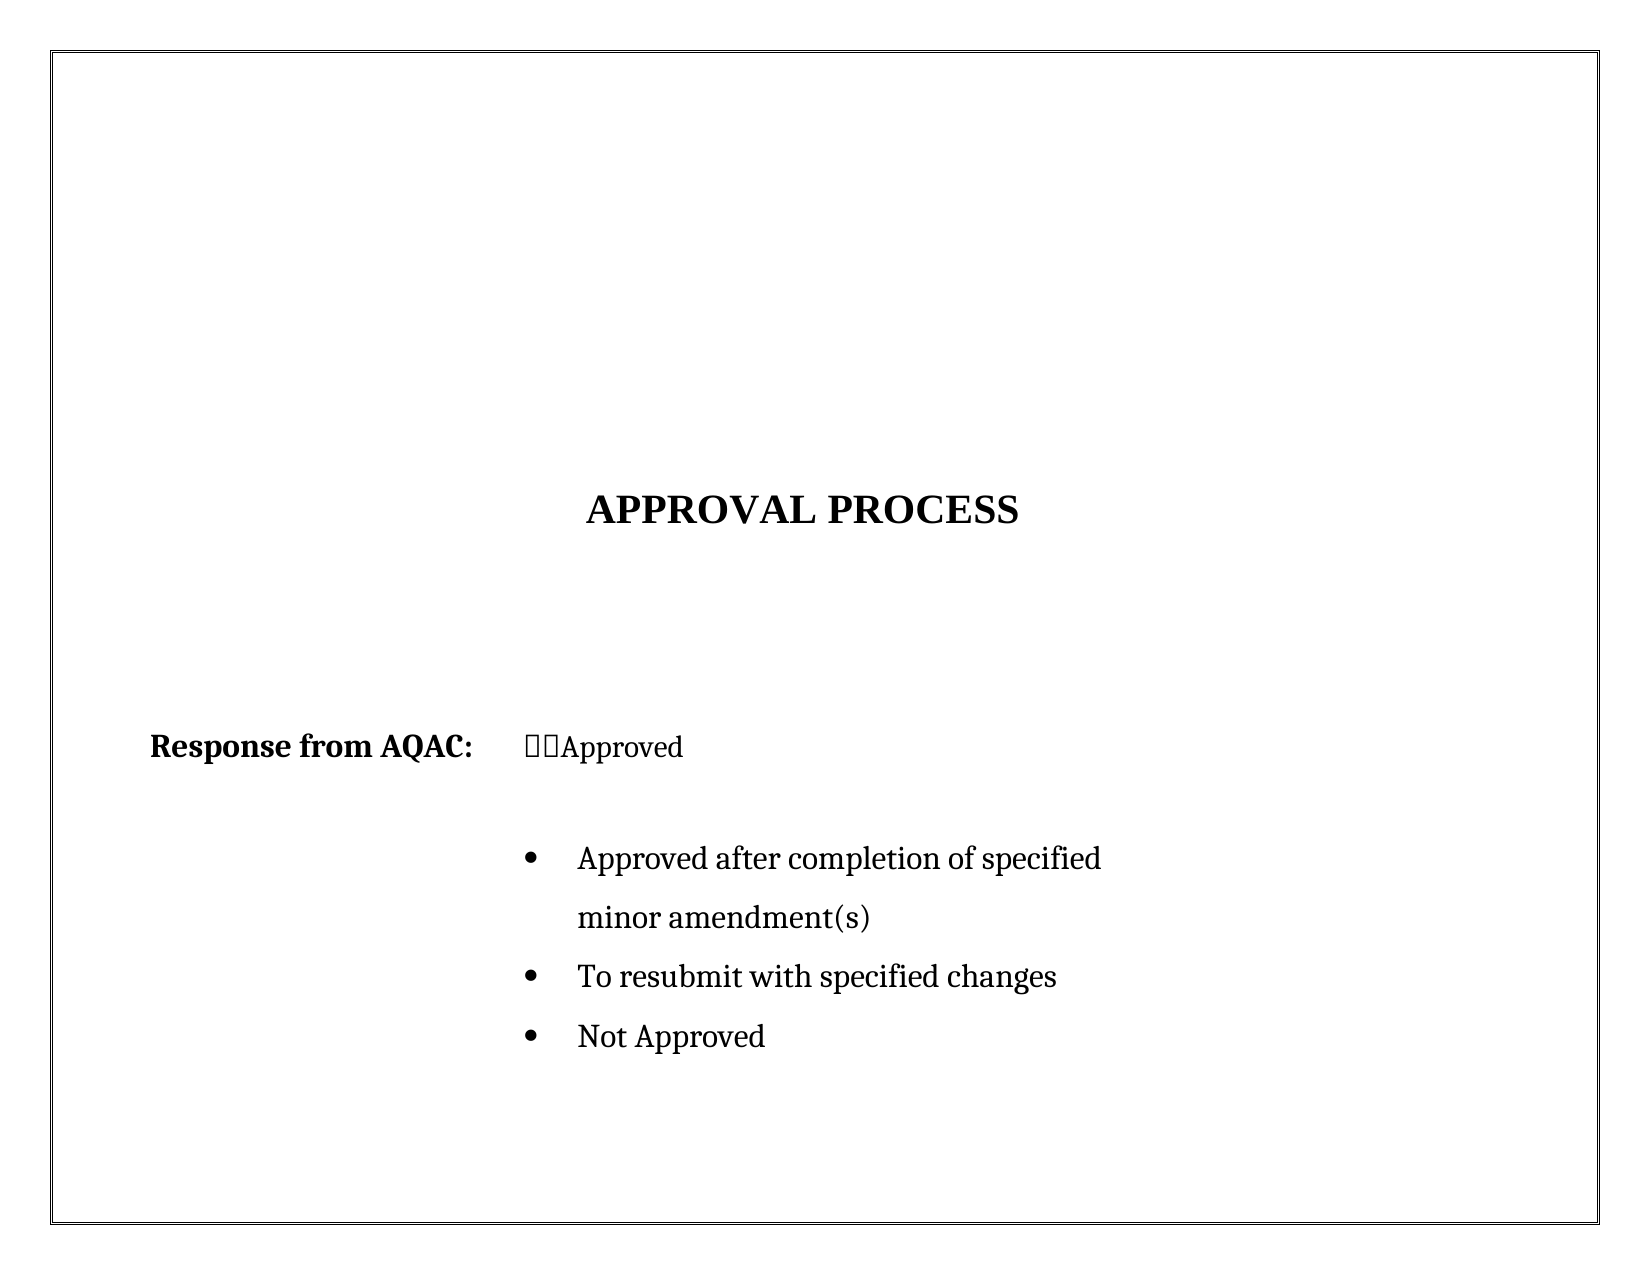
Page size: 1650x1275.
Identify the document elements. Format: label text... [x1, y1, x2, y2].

list Not Approved [525, 1017, 1500, 1055]
list To resubmit with specified changes [525, 958, 1500, 996]
text APPROVAL PROCESS [150, 484, 1455, 532]
text Response from AQAC: Approved [150, 724, 1500, 767]
text minor amendment(s) [577, 899, 1272, 937]
list Approved after completion of specified [525, 839, 1272, 878]
